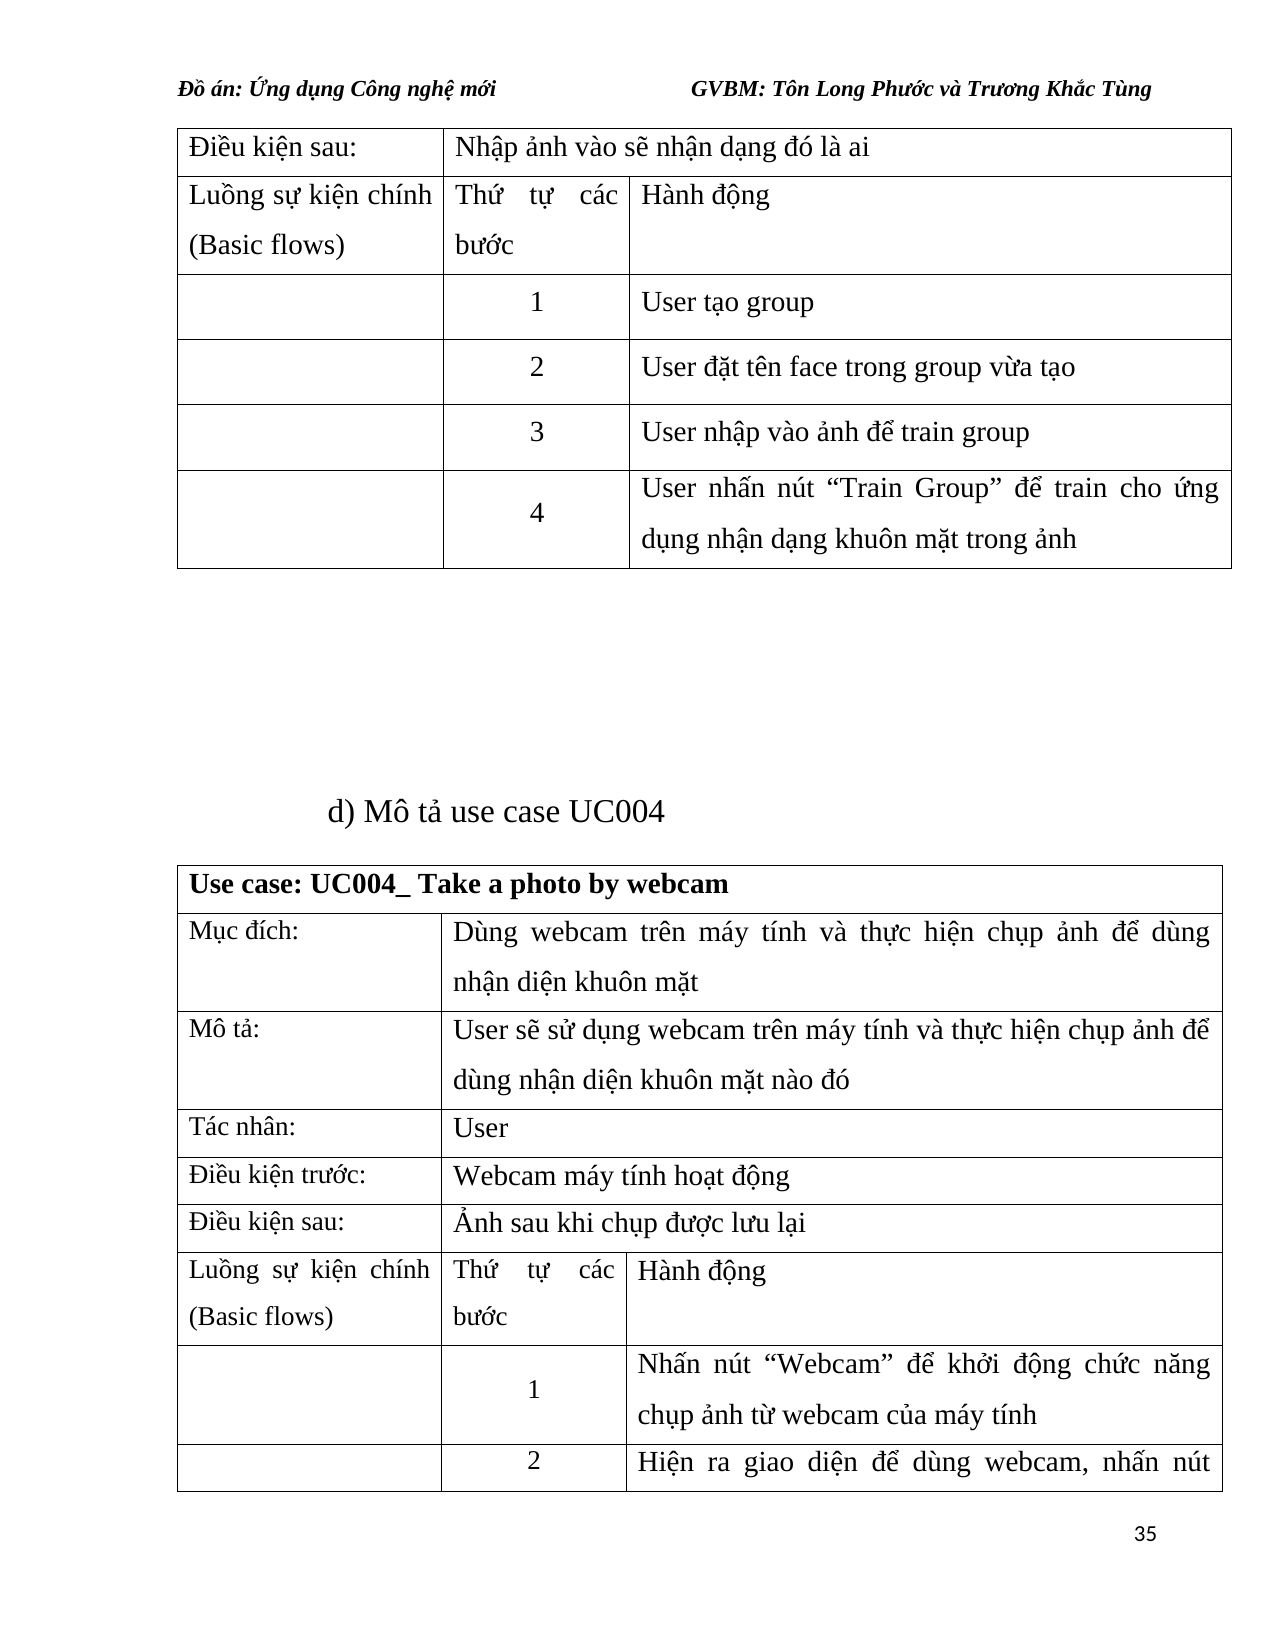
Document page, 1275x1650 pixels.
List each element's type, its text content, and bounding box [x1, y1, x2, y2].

table_cell [178, 275, 443, 339]
table_cell Webcam máy tính hoạt động [442, 1158, 1222, 1204]
table_cell 3 [444, 405, 629, 469]
table_cell Điều kiện sau: [178, 1205, 441, 1252]
table_cell User sẽ sử dụng webcam trên máy tính và thực hiện chụp ảnh để dùng nhận diện khuôn mặt nào đó [442, 1012, 1222, 1109]
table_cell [627, 1445, 1222, 1491]
table_cell 2 [442, 1445, 626, 1491]
table_header Use case: UC004_ Take a photo by webcam [178, 866, 1222, 913]
table_cell Luồng sự kiện chính (Basic flows) [178, 177, 443, 274]
table_cell 1 [442, 1346, 626, 1443]
table_cell Mô tả: [178, 1012, 441, 1109]
table_cell User đặt tên face trong group vừa tạo [630, 340, 1231, 404]
table_cell [178, 1346, 441, 1443]
table_cell Thứ tự các bước [442, 1253, 626, 1345]
table_cell Mục đích: [178, 914, 441, 1011]
table_cell [178, 340, 443, 404]
table_cell 2 [444, 340, 629, 404]
table_cell User tạo group [630, 275, 1231, 339]
table_cell Điều kiện trước: [178, 1158, 441, 1204]
table_cell 4 [444, 471, 629, 567]
table_cell Điều kiện sau: [178, 129, 443, 176]
table_cell User nhấn nút “Train Group” để train cho ứng dụng nhận dạng khuôn mặt trong ảnh [630, 471, 1231, 567]
table_cell User nhập vào ảnh để train group [630, 405, 1231, 469]
table_cell Thứ tự các bước [444, 177, 629, 274]
table_cell Tác nhân: [178, 1110, 441, 1157]
table_cell Nhập ảnh vào sẽ nhận dạng đó là ai [444, 129, 1231, 176]
table_cell Nhấn nút “Webcam” để khởi động chức năng chụp ảnh từ webcam của máy tính [627, 1346, 1222, 1443]
table_cell Ảnh sau khi chụp được lưu lại [442, 1205, 1222, 1252]
table_cell [178, 471, 443, 567]
text d) Mô tả use case UC004 [252, 791, 1157, 829]
table_cell User [442, 1110, 1222, 1157]
table_cell Hành động [630, 177, 1231, 274]
table_cell [178, 405, 443, 469]
table_cell 1 [444, 275, 629, 339]
table_cell [178, 1445, 441, 1491]
table_cell Hành động [627, 1253, 1222, 1345]
table_cell Dùng webcam trên máy tính và thực hiện chụp ảnh để dùng nhận diện khuôn mặt [442, 914, 1222, 1011]
table_cell Luồng sự kiện chính (Basic flows) [178, 1253, 441, 1345]
